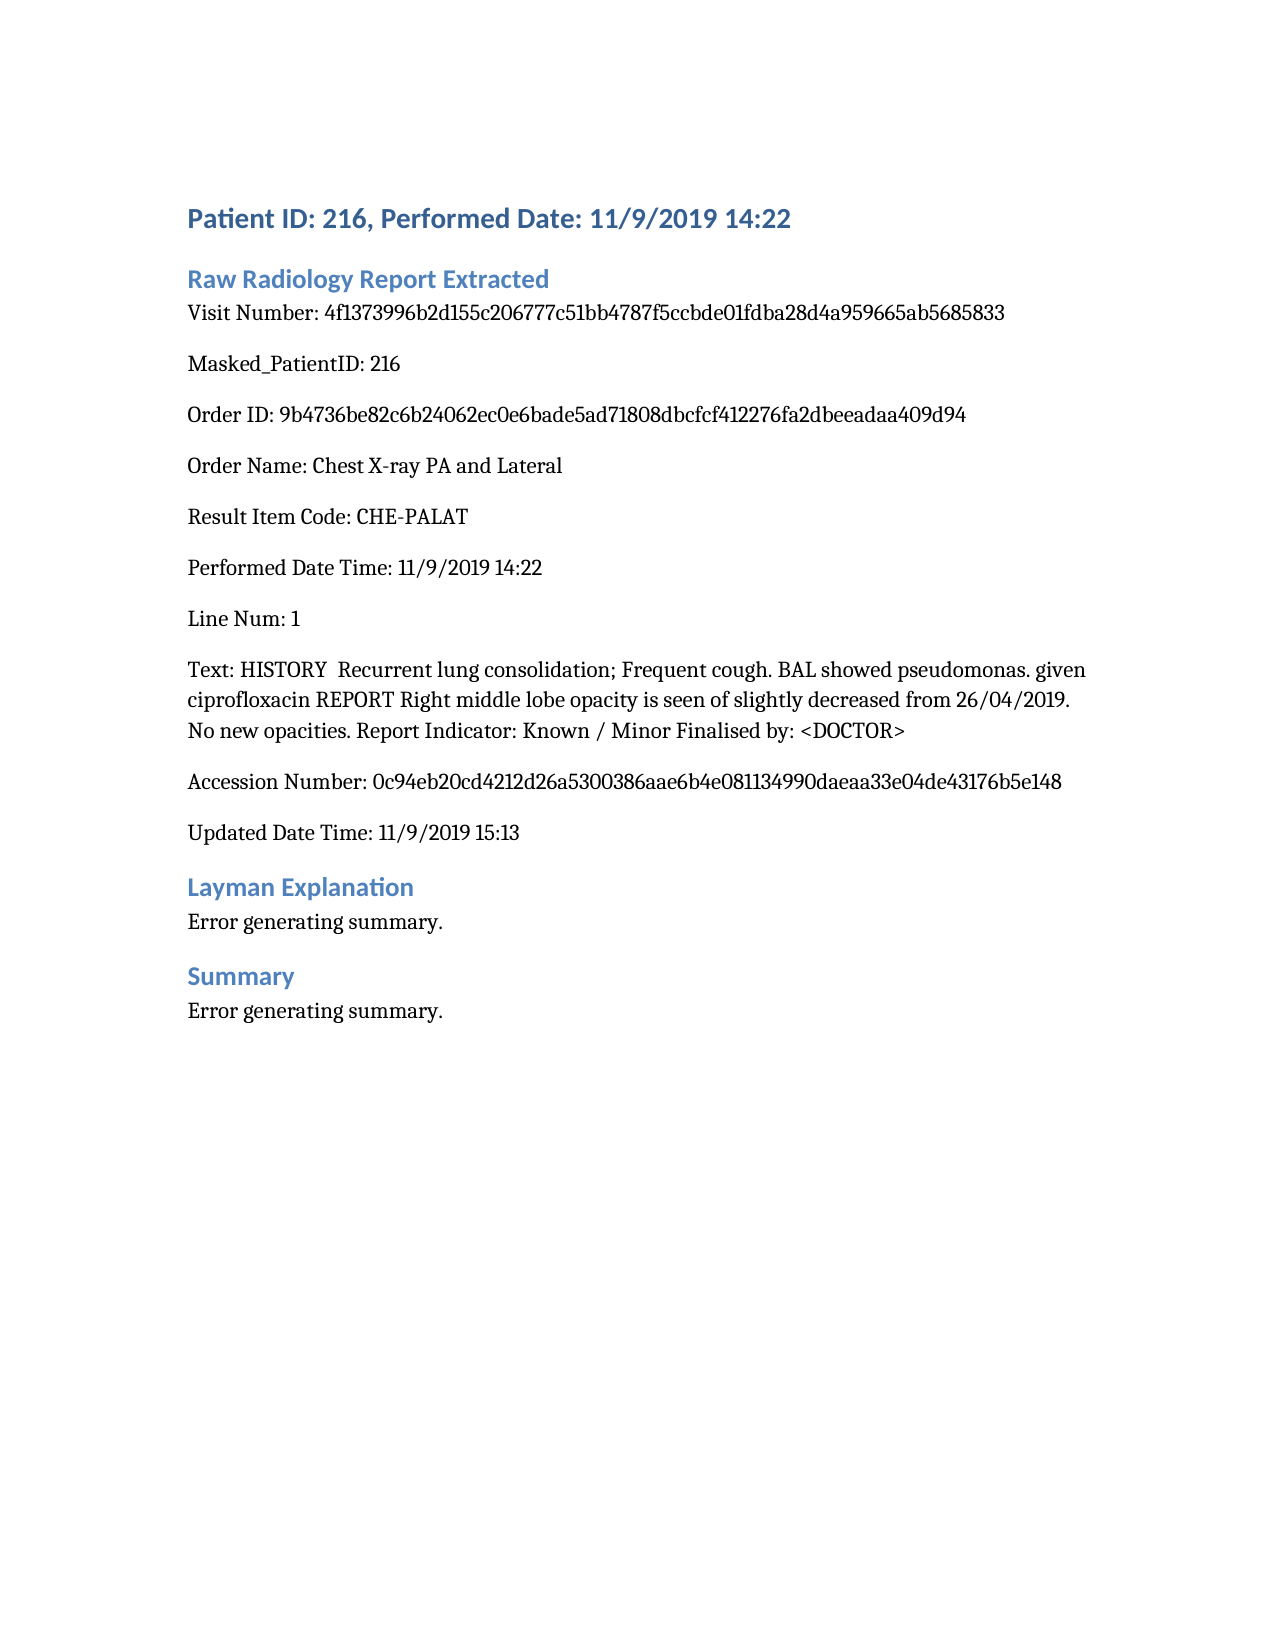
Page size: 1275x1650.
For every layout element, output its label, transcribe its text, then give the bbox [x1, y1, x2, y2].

text Result Item Code: CHE-PALAT [187, 504, 1087, 530]
text Masked_PatientID: 216 [187, 351, 1087, 377]
subtitle Patient ID: 216, Performed Date: 11/9/2019 14:22 [187, 200, 1087, 236]
text Performed Date Time: 11/9/2019 14:22 [187, 555, 1087, 581]
text Visit Number: 4f1373996b2d155c206777c51bb4787f5ccbde01fdba28d4a959665ab5685833 [187, 300, 1087, 326]
subtitle Raw Radiology Report Extracted [187, 262, 1087, 295]
text Line Num: 1 [187, 606, 1087, 632]
text Text: HISTORY Recurrent lung consolidation; Frequent cough. BAL showed pseudomonas. given ciprofloxacin REPORT Right middle lobe opacity is seen of slightly decreased from 26/04/2019. No new opacities. Report Indicator: Known / Minor Finalised by: <DOCTOR> [187, 657, 1087, 744]
text Error generating summary. [187, 908, 1087, 935]
text Order ID: 9b4736be82c6b24062ec0e6bade5ad71808dbcfcf412276fa2dbeeadaa409d94 [187, 402, 1087, 428]
text Order Name: Chest X-ray PA and Lateral [187, 453, 1087, 479]
text Updated Date Time: 11/9/2019 15:13 [187, 819, 1087, 846]
subtitle Layman Explanation [187, 871, 1087, 903]
text Accession Number: 0c94eb20cd4212d26a5300386aae6b4e081134990daeaa33e04de43176b5e148 [187, 768, 1087, 795]
subtitle Summary [187, 959, 1087, 992]
text Error generating summary. [187, 997, 1087, 1024]
